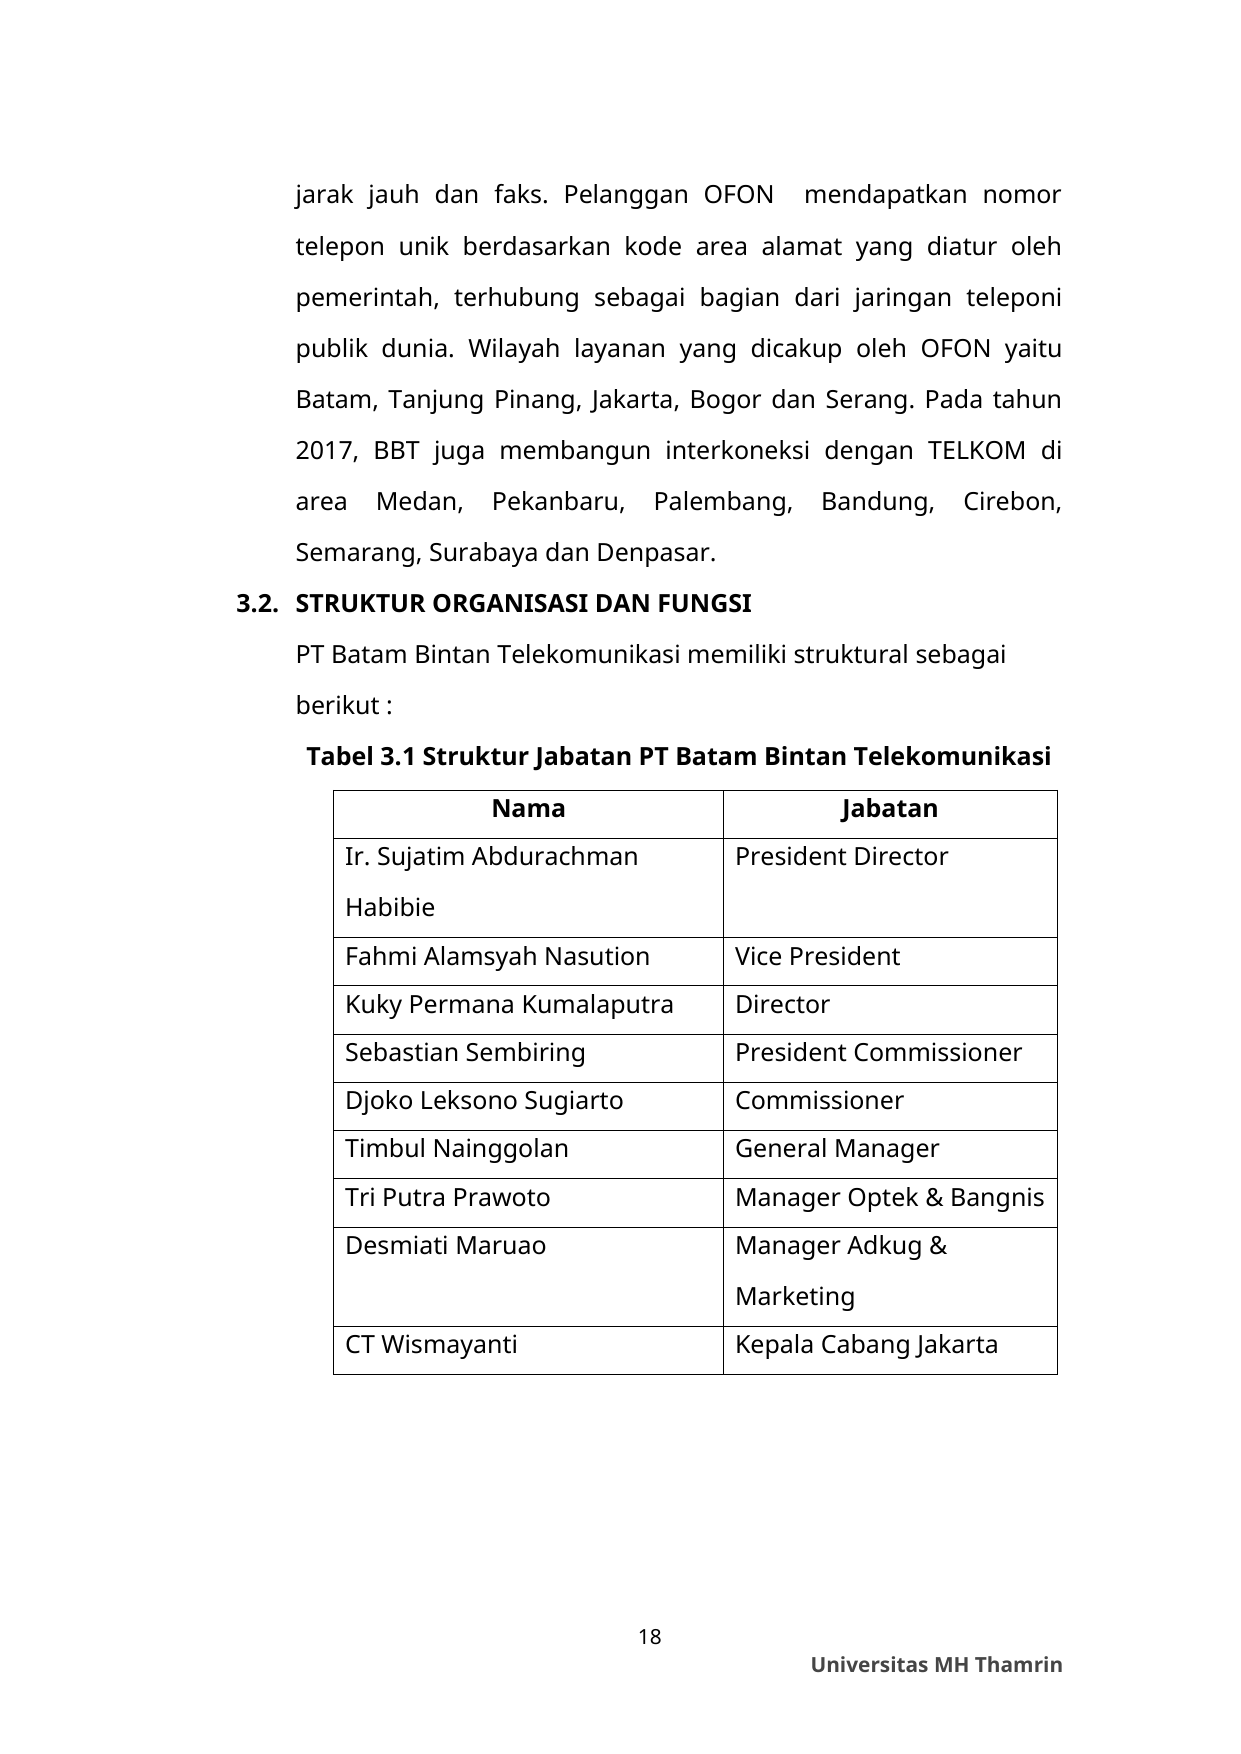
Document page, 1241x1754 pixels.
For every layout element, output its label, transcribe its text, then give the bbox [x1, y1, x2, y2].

table_cell Director [724, 986, 1057, 1034]
table_cell Manager Adkug & Marketing [724, 1228, 1057, 1326]
table_cell Desmiati Maruao [334, 1228, 723, 1326]
table_cell Commissioner [724, 1083, 1057, 1130]
table_cell Timbul Nainggolan [334, 1131, 723, 1178]
table_cell Sebastian Sembiring [334, 1035, 723, 1082]
table_cell Fahmi Alamsyah Nasution [334, 938, 723, 985]
list PT Batam Bintan Telekomunikasi memiliki struktural sebagai berikut : [295, 637, 1063, 722]
table_cell Vice President [724, 938, 1057, 985]
table_cell CT Wismayanti [334, 1327, 723, 1374]
table_cell Djoko Leksono Sugiarto [334, 1083, 723, 1130]
table_cell Manager Optek & Bangnis [724, 1179, 1057, 1227]
table_cell President Commissioner [724, 1035, 1057, 1082]
table_cell Tri Putra Prawoto [334, 1179, 723, 1227]
text Tabel 3.1 Struktur Jabatan PT Batam Bintan Telekomunikasi [295, 739, 1063, 773]
table_header Nama [334, 791, 723, 838]
table_cell Kepala Cabang Jakarta [724, 1327, 1057, 1374]
table_cell Kuky Permana Kumalaputra [334, 986, 723, 1034]
table_cell General Manager [724, 1131, 1057, 1178]
table_cell President Director [724, 839, 1057, 937]
table_cell Ir. Sujatim Abdurachman Habibie [334, 839, 723, 937]
text STRUKTUR ORGANISASI DAN FUNGSI [236, 586, 1063, 619]
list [295, 177, 1063, 568]
table_header Jabatan [724, 791, 1057, 838]
